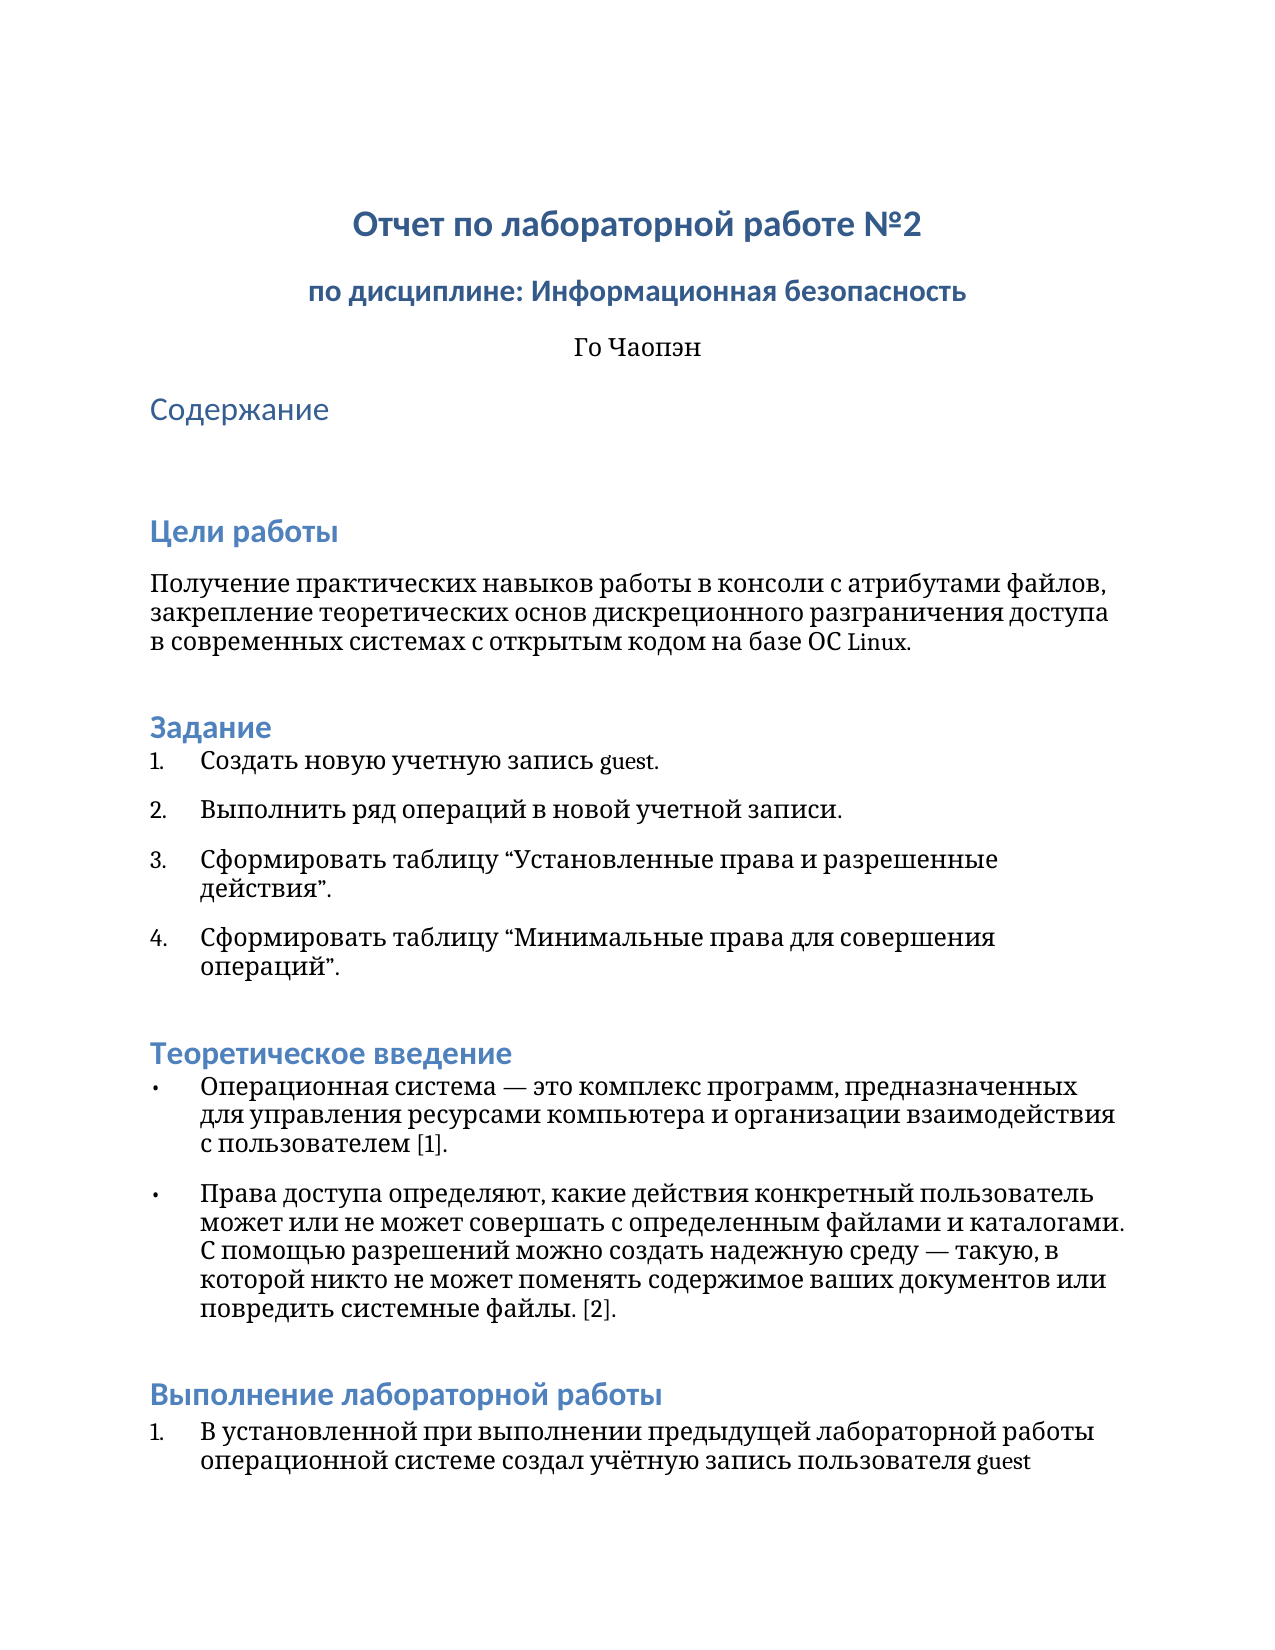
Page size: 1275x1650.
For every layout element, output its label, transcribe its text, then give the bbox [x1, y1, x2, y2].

list Создать новую учетную запись guest. [150, 747, 1125, 776]
subtitle Теоретическое введение [150, 1032, 1125, 1073]
list Выполнить ряд операций в новой учетной записи. [150, 796, 1125, 825]
text Получение практических навыков работы в консоли с атрибутами файлов, закрепление теоретических основ дискреционного разграничения доступа в современных системах с открытым кодом на базе ОС Linux. [150, 570, 1125, 656]
list Сформировать таблицу “Установленные права и разрешенные действия”. [150, 846, 1125, 903]
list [150, 1418, 1125, 1475]
subtitle Цели работы [150, 510, 1125, 551]
list Операционная система — это комплекс программ, предназначенных для управления ресурсами компьютера и организации взаимодействия с пользователем [1]. [150, 1073, 1125, 1159]
subtitle по дисциплине: Информационная безопасность [150, 271, 1125, 309]
subtitle Выполнение лабораторной работы [150, 1373, 1125, 1414]
text Го Чаопэн [150, 334, 1125, 363]
subtitle Задание [150, 706, 1125, 747]
list Права доступа определяют, какие действия конкретный пользователь может или не может совершать с определенным файлами и каталогами. С помощью разрешений можно создать надежную среду — такую, в которой никто не может поменять содержимое ваших документов или повредить системные файлы. [2]. [150, 1180, 1125, 1323]
list Сформировать таблицу “Минимальные права для совершения операций”. [150, 924, 1125, 982]
title Отчет по лабораторной работе №2 [150, 200, 1125, 246]
